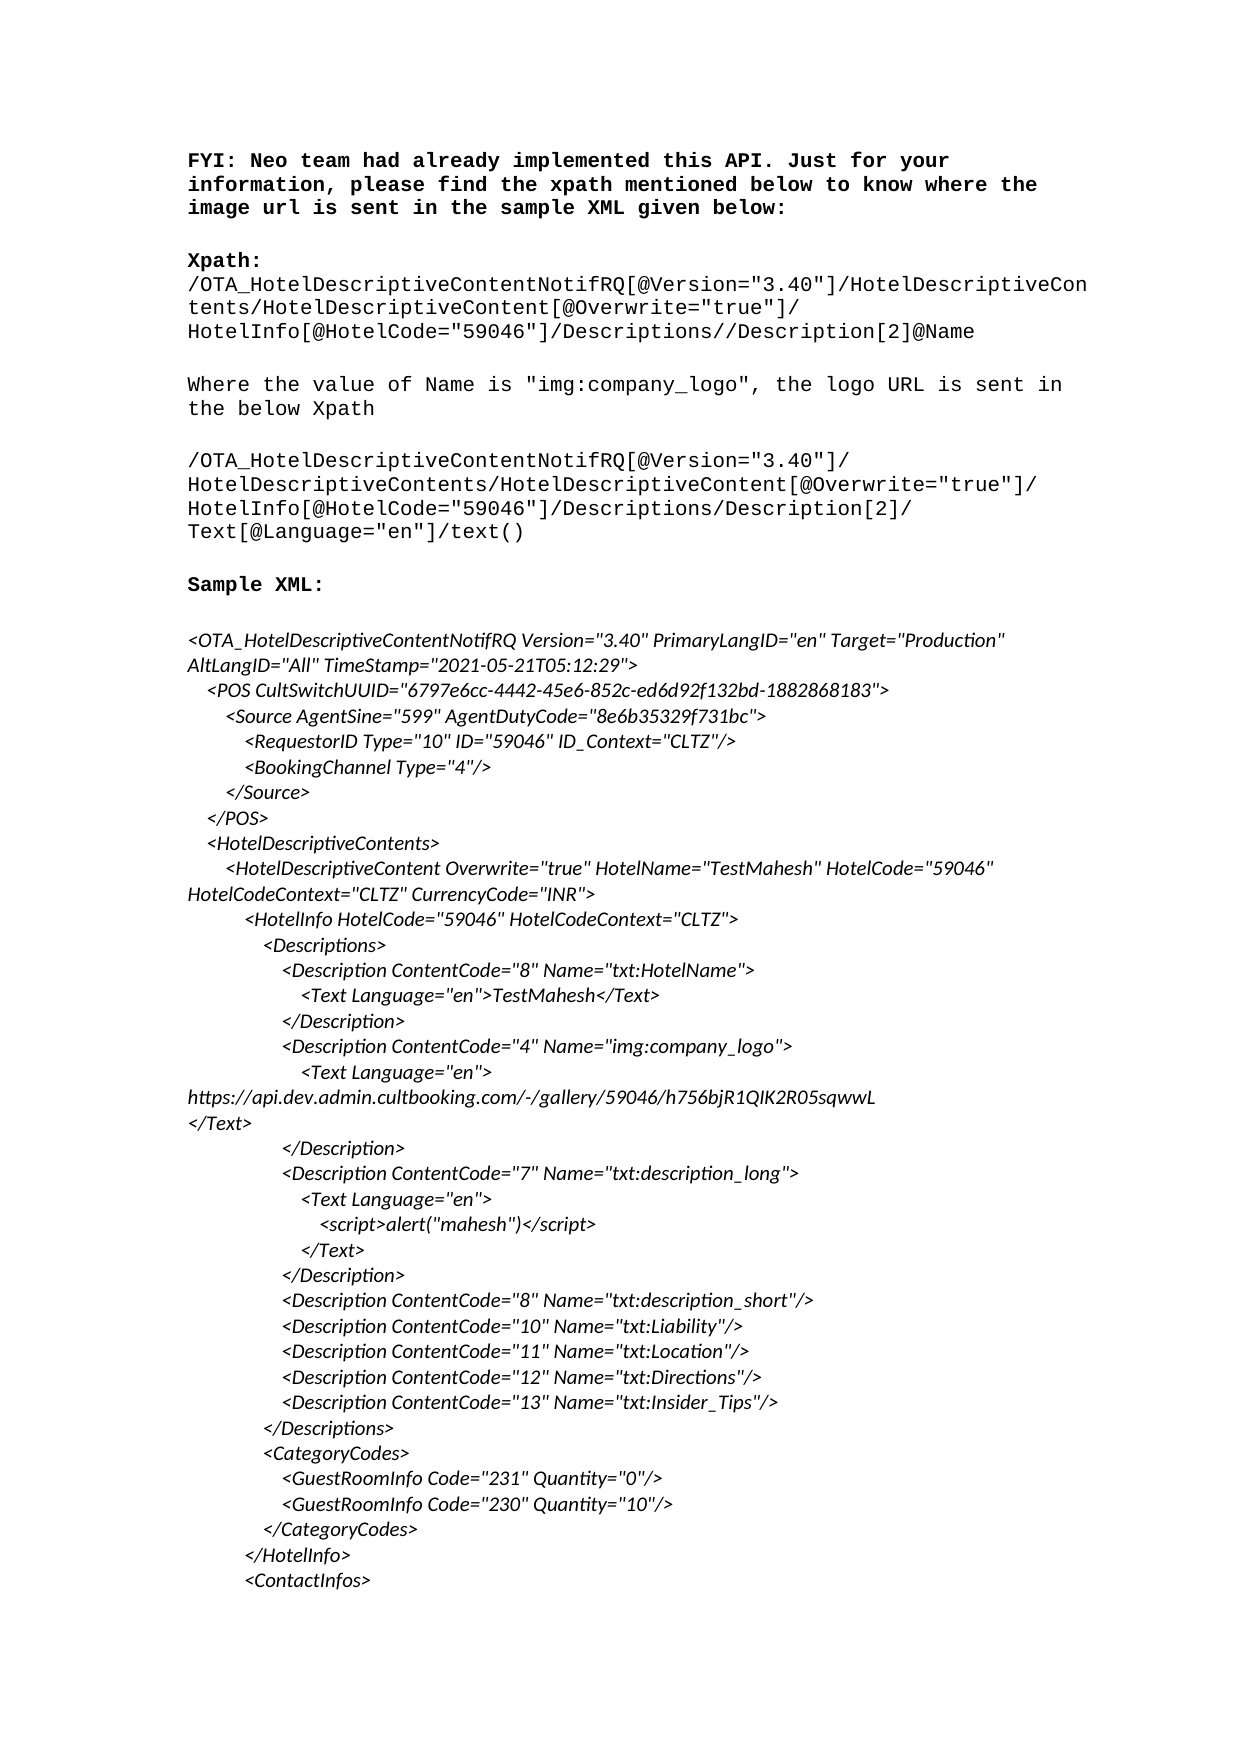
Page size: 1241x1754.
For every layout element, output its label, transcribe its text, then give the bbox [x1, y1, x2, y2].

text <Description ContentCode="10" Name="txt:Liability"/> [187, 1313, 1090, 1338]
text FYI: Neo team had already implemented this API. Just for your information, please find the xpath mentioned below to know where the image url is sent in the sample XML given below: [187, 150, 1090, 221]
text <Description ContentCode="11" Name="txt:Location"/> [187, 1338, 1090, 1364]
text <Source AgentSine="599" AgentDutyCode="8e6b35329f731bc"> [187, 703, 1090, 728]
text <Description ContentCode="4" Name="img:company_logo"> [187, 1033, 1090, 1059]
text <GuestRoomInfo Code="230" Quantity="10"/> [187, 1491, 1090, 1516]
text <script>alert("mahesh")</script> [187, 1211, 1090, 1237]
text </Description> [187, 1008, 1090, 1033]
text </CategoryCodes> [187, 1516, 1090, 1542]
text </HotelInfo> [187, 1542, 1090, 1567]
text </Source> [187, 779, 1090, 805]
text <Text Language="en"> [187, 1059, 1090, 1084]
text <Text Language="en"> [187, 1186, 1090, 1211]
text <HotelDescriptiveContents> [187, 830, 1090, 856]
text https://api.dev.admin.cultbooking.com/-/gallery/59046/h756bjR1QIK2R05sqwwL [187, 1084, 1090, 1110]
text <CategoryCodes> [187, 1440, 1090, 1466]
text </Descriptions> [187, 1415, 1090, 1440]
text <Description ContentCode="8" Name="txt:HotelName"> [187, 957, 1090, 983]
text </Text> [187, 1110, 1090, 1135]
text <OTA_HotelDescriptiveContentNotifRQ Version="3.40" PrimaryLangID="en" Target="Production" AltLangID="All" TimeStamp="2021-05-21T05:12:29"> [187, 627, 1090, 678]
text <ContactInfos> [187, 1567, 1090, 1593]
text <Description ContentCode="8" Name="txt:description_short"/> [187, 1288, 1090, 1313]
text Sample XML: [187, 574, 1090, 598]
text <Descriptions> [187, 932, 1090, 957]
text <Text Language="en">TestMahesh</Text> [187, 983, 1090, 1008]
text <Description ContentCode="13" Name="txt:Insider_Tips"/> [187, 1389, 1090, 1415]
text <BookingChannel Type="4"/> [187, 754, 1090, 779]
text <HotelInfo HotelCode="59046" HotelCodeContext="CLTZ"> [187, 906, 1090, 932]
text <HotelDescriptiveContent Overwrite="true" HotelName="TestMahesh" HotelCode="59046" HotelCodeContext="CLTZ" CurrencyCode="INR"> [187, 856, 1090, 906]
text /OTA_HotelDescriptiveContentNotifRQ[@Version="3.40"]/HotelDescriptiveContents/HotelDescriptiveContent[@Overwrite="true"]/HotelInfo[@HotelCode="59046"]/Descriptions/Description[2]/Text[@Language="en"]/text() [187, 450, 1090, 545]
text <Description ContentCode="12" Name="txt:Directions"/> [187, 1364, 1090, 1389]
text </Text> [187, 1237, 1090, 1262]
text </POS> [187, 805, 1090, 830]
text <POS CultSwitchUUID="6797e6cc-4442-45e6-852c-ed6d92f132bd-1882868183"> [187, 678, 1090, 703]
text </Description> [187, 1262, 1090, 1288]
text Xpath: /OTA_HotelDescriptiveContentNotifRQ[@Version="3.40"]/HotelDescriptiveContents/HotelDescriptiveContent[@Overwrite="true"]/HotelInfo[@HotelCode="59046"]/Descriptions//Description[2]@Name [187, 250, 1090, 345]
text <Description ContentCode="7" Name="txt:description_long"> [187, 1161, 1090, 1186]
text <RequestorID Type="10" ID="59046" ID_Context="CLTZ"/> [187, 728, 1090, 754]
text </Description> [187, 1135, 1090, 1161]
text <GuestRoomInfo Code="231" Quantity="0"/> [187, 1466, 1090, 1491]
text Where the value of Name is "img:company_logo", the logo URL is sent in the below Xpath [187, 374, 1090, 421]
